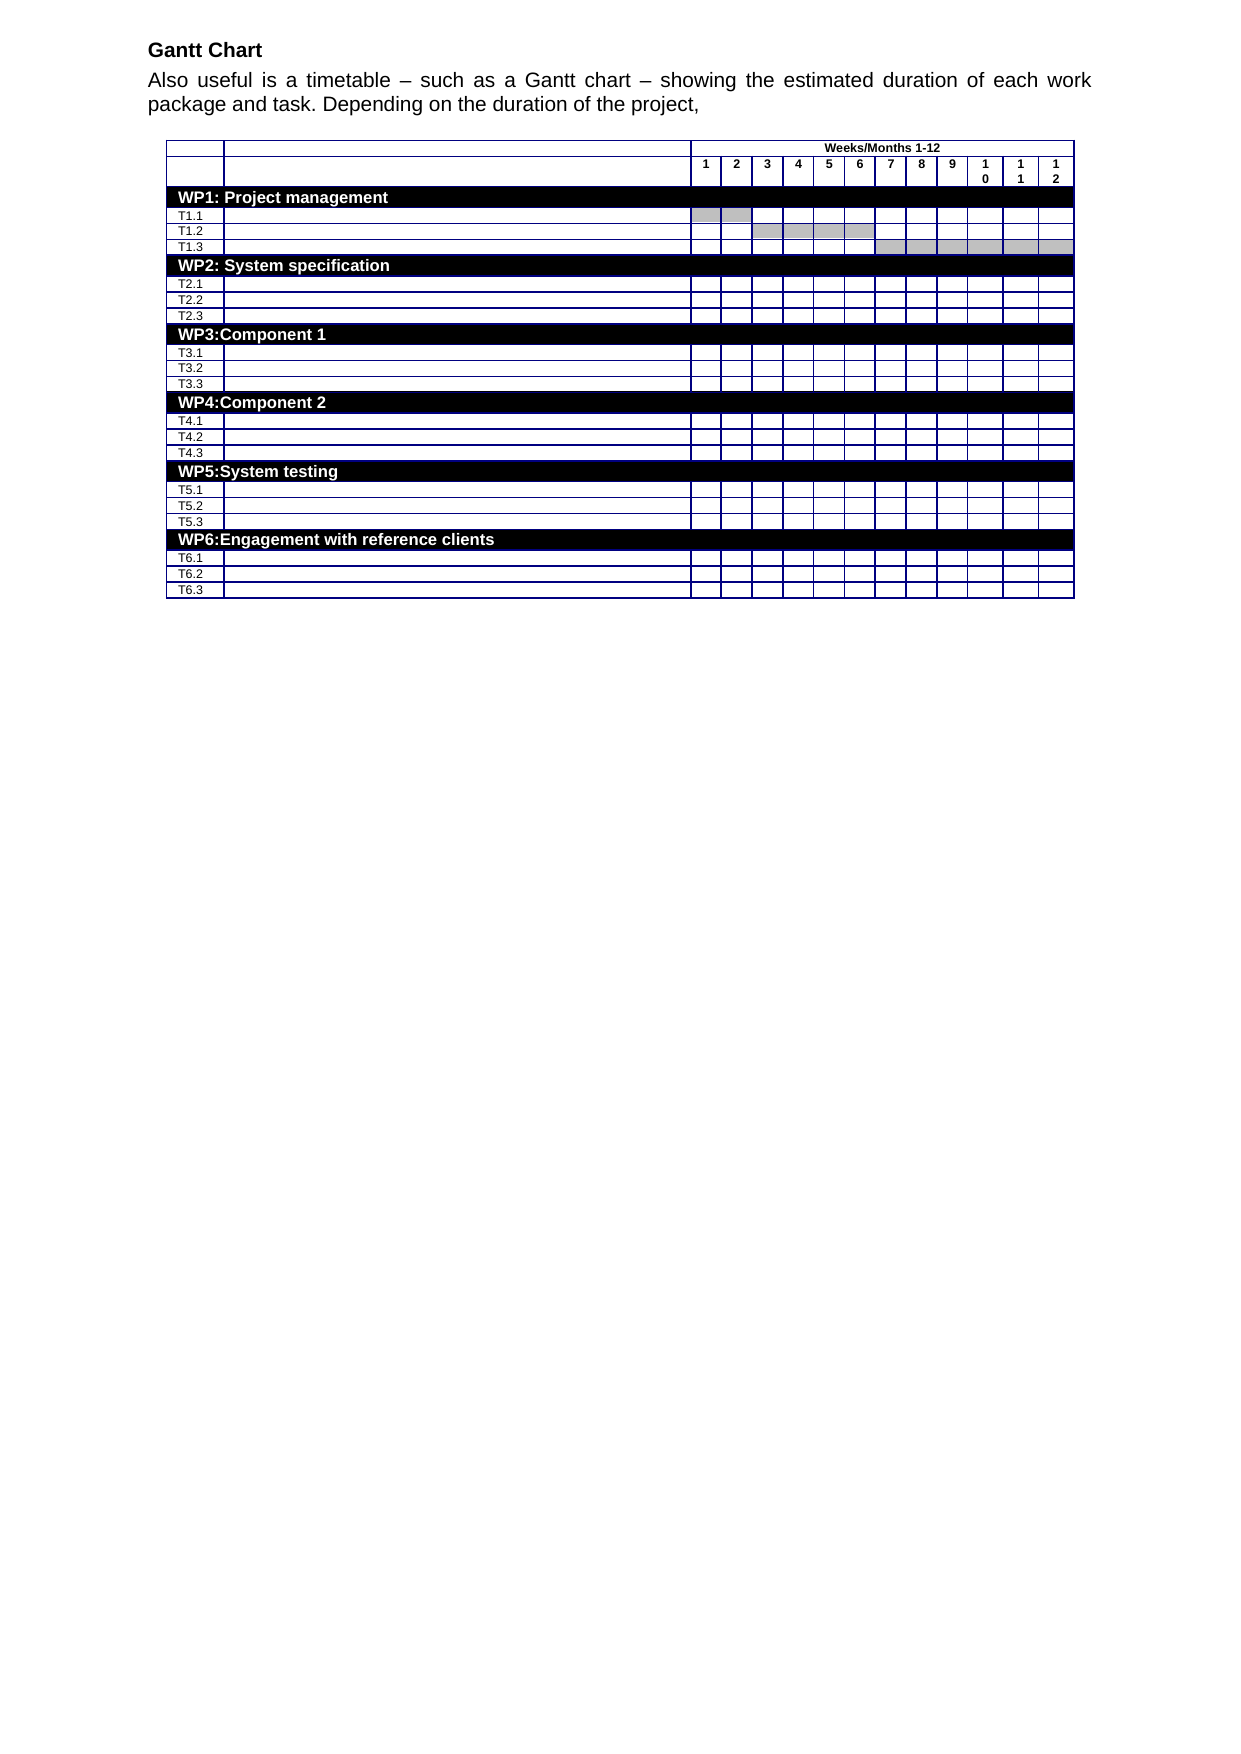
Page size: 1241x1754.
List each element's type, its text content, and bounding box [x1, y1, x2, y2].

table_cell [876, 583, 905, 597]
table_cell [814, 345, 844, 359]
table_cell [1004, 446, 1038, 460]
table_cell [876, 551, 905, 565]
table_cell [1039, 551, 1073, 565]
table_cell 1 [692, 157, 720, 186]
table_cell 4 [784, 157, 813, 186]
table_cell [845, 240, 874, 254]
table_cell [845, 377, 874, 391]
table_cell [938, 277, 967, 291]
table_cell [784, 514, 813, 528]
table_cell [814, 240, 844, 254]
table_cell [225, 498, 690, 513]
table_cell [814, 414, 844, 428]
table_cell [968, 377, 1002, 391]
table_cell [167, 157, 223, 186]
table_cell [225, 208, 690, 222]
table_cell [968, 277, 1002, 291]
table_cell [845, 446, 874, 460]
table_cell [1039, 514, 1073, 528]
table_cell [845, 414, 874, 428]
table_cell [938, 240, 967, 254]
table_cell T3.3 [167, 377, 223, 391]
table_cell [1004, 208, 1038, 222]
table_cell [876, 498, 905, 513]
table_cell [907, 514, 936, 528]
table_cell [938, 293, 967, 307]
table_cell [1004, 514, 1038, 528]
table_cell [907, 430, 936, 444]
table_cell [784, 309, 813, 323]
table_cell [1039, 583, 1073, 597]
table_cell [225, 446, 690, 460]
table_cell [814, 551, 844, 565]
table_cell [907, 377, 936, 391]
table_cell [876, 361, 905, 376]
table_cell [722, 293, 751, 307]
table_cell [938, 430, 967, 444]
table_cell [225, 361, 690, 376]
table_cell [225, 514, 690, 528]
table_cell [692, 240, 720, 254]
table_cell [225, 377, 690, 391]
table_header Weeks/Months 1-12 [692, 141, 1073, 156]
table_cell [692, 430, 720, 444]
table_cell T6.2 [167, 567, 223, 581]
table_cell [722, 514, 751, 528]
table_cell T1.3 [167, 240, 223, 254]
table_cell [784, 567, 813, 581]
table_cell [968, 482, 1002, 497]
table_cell [722, 414, 751, 428]
table_cell [1039, 498, 1073, 513]
table_cell [845, 514, 874, 528]
table_cell [814, 498, 844, 513]
table_cell [692, 293, 720, 307]
table_cell [938, 446, 967, 460]
table_cell T6.1 [167, 551, 223, 565]
table_cell [692, 309, 720, 323]
table_cell [845, 567, 874, 581]
table_cell WP3:Component 1 [167, 325, 1073, 344]
subtitle Gantt Chart [148, 37, 1092, 61]
table_cell [876, 240, 905, 254]
table_cell [225, 345, 690, 359]
table_cell [753, 414, 782, 428]
table_cell [1004, 309, 1038, 323]
table_cell [722, 498, 751, 513]
table_cell T6.3 [167, 583, 223, 597]
table_cell WP4:Component 2 [167, 393, 1073, 412]
table_cell [1039, 430, 1073, 444]
table_cell [753, 583, 782, 597]
table_cell [1004, 293, 1038, 307]
table_cell [938, 361, 967, 376]
table_cell [722, 309, 751, 323]
table_cell [968, 446, 1002, 460]
table_cell [784, 345, 813, 359]
table_cell [692, 567, 720, 581]
table_cell [753, 224, 782, 238]
table_cell [225, 482, 690, 497]
table_cell T3.1 [167, 345, 223, 359]
table_cell [1004, 498, 1038, 513]
table_cell [692, 277, 720, 291]
table_cell [876, 345, 905, 359]
table_cell [225, 277, 690, 291]
table_cell [784, 430, 813, 444]
table_cell [907, 498, 936, 513]
table_cell 6 [845, 157, 874, 186]
table_cell WP5:System testing [167, 462, 1073, 481]
table_cell [968, 224, 1002, 238]
table_cell [225, 551, 690, 565]
table_cell [692, 482, 720, 497]
table_cell [814, 377, 844, 391]
table_cell 7 [876, 157, 905, 186]
table_cell 10 [968, 157, 1002, 186]
table_cell [753, 430, 782, 444]
table_cell [225, 309, 690, 323]
table_cell [907, 414, 936, 428]
table_cell [968, 514, 1002, 528]
table_cell [876, 293, 905, 307]
table_cell [722, 482, 751, 497]
table_cell [907, 345, 936, 359]
table_cell T4.1 [167, 414, 223, 428]
table_cell [692, 514, 720, 528]
table_cell T1.2 [167, 224, 223, 238]
table_header [225, 141, 690, 156]
table_cell [692, 414, 720, 428]
table_cell [784, 377, 813, 391]
table_cell [1039, 361, 1073, 376]
table_cell [225, 293, 690, 307]
table_cell 8 [907, 157, 936, 186]
table_cell [1039, 277, 1073, 291]
table_cell T5.1 [167, 482, 223, 497]
table_cell [784, 224, 813, 238]
table_cell [968, 567, 1002, 581]
table_cell T5.2 [167, 498, 223, 513]
table_cell [722, 208, 751, 222]
table_cell [692, 446, 720, 460]
table_cell [845, 224, 874, 238]
table_cell [968, 551, 1002, 565]
table_cell [814, 224, 844, 238]
table_cell [907, 309, 936, 323]
table_cell [1039, 567, 1073, 581]
table_cell [845, 345, 874, 359]
table_cell [814, 583, 844, 597]
table_cell [225, 240, 690, 254]
table_cell [225, 583, 690, 597]
table_cell [753, 377, 782, 391]
table_cell [845, 361, 874, 376]
table_cell [845, 208, 874, 222]
table_cell 2 [722, 157, 751, 186]
table_cell [938, 345, 967, 359]
table_cell [938, 551, 967, 565]
table_cell [1004, 224, 1038, 238]
table_cell [845, 482, 874, 497]
table_cell [1004, 345, 1038, 359]
table_cell [692, 583, 720, 597]
table_cell [692, 498, 720, 513]
table_cell [1039, 309, 1073, 323]
table_cell [876, 277, 905, 291]
table_cell [1004, 482, 1038, 497]
table_cell [753, 277, 782, 291]
table_cell [1004, 277, 1038, 291]
table_cell [692, 551, 720, 565]
table_cell [876, 567, 905, 581]
table_cell [753, 446, 782, 460]
table_cell [1004, 551, 1038, 565]
table_cell T2.1 [167, 277, 223, 291]
table_cell [692, 345, 720, 359]
table_cell [692, 224, 720, 238]
table_cell [845, 277, 874, 291]
table_cell [907, 583, 936, 597]
table_cell WP6:Engagement with reference clients [167, 530, 1073, 549]
table_cell [968, 498, 1002, 513]
table_cell [968, 240, 1002, 254]
table_cell [907, 208, 936, 222]
table_cell [225, 414, 690, 428]
table_cell [722, 224, 751, 238]
table_cell [753, 240, 782, 254]
table_cell [784, 414, 813, 428]
table_cell [784, 482, 813, 497]
table_cell [1004, 361, 1038, 376]
table_cell [1039, 446, 1073, 460]
table_cell [876, 208, 905, 222]
table_cell [722, 430, 751, 444]
table_cell [1004, 377, 1038, 391]
table_cell 9 [938, 157, 967, 186]
table_cell [876, 224, 905, 238]
table_cell [938, 224, 967, 238]
table_cell [845, 309, 874, 323]
table_cell [753, 551, 782, 565]
table_cell [1004, 583, 1038, 597]
text Also useful is a timetable – such as a Gantt chart – showing the estimated duration of each work package and task. Depending on the duration of the project, [148, 68, 1092, 116]
table_cell [784, 551, 813, 565]
table_cell T2.2 [167, 293, 223, 307]
table_cell [225, 430, 690, 444]
table_cell [225, 157, 690, 186]
table_cell [907, 567, 936, 581]
table_cell [225, 567, 690, 581]
table_cell [876, 482, 905, 497]
table_cell [722, 551, 751, 565]
table_cell [814, 309, 844, 323]
table_cell [1039, 224, 1073, 238]
table_cell T1.1 [167, 208, 223, 222]
table_cell [722, 240, 751, 254]
table_cell [722, 567, 751, 581]
table_cell [845, 551, 874, 565]
table_cell 5 [814, 157, 844, 186]
table_cell [1039, 345, 1073, 359]
table_cell [907, 293, 936, 307]
table_header [167, 141, 223, 156]
table_cell [753, 345, 782, 359]
table_cell 12 [1039, 157, 1073, 186]
table_cell [876, 377, 905, 391]
table_cell 11 [1004, 157, 1038, 186]
table_cell [753, 514, 782, 528]
table_cell [225, 224, 690, 238]
table_cell [1004, 567, 1038, 581]
table_cell [1039, 482, 1073, 497]
table_cell [1004, 414, 1038, 428]
table_cell [845, 430, 874, 444]
table_cell [722, 377, 751, 391]
table_cell [968, 345, 1002, 359]
table_cell [907, 551, 936, 565]
table_cell [907, 240, 936, 254]
table_cell [938, 482, 967, 497]
table_cell [938, 377, 967, 391]
table_cell [938, 498, 967, 513]
table_cell [784, 240, 813, 254]
table_cell [1004, 430, 1038, 444]
table_cell [784, 361, 813, 376]
table_cell [753, 309, 782, 323]
table_cell [938, 309, 967, 323]
table_cell [722, 345, 751, 359]
table_cell 3 [753, 157, 782, 186]
table_cell [938, 567, 967, 581]
table_cell [876, 414, 905, 428]
table_cell [1039, 377, 1073, 391]
table_cell [784, 446, 813, 460]
table_cell [1039, 293, 1073, 307]
table_cell [753, 498, 782, 513]
table_cell [845, 293, 874, 307]
table_cell T2.3 [167, 309, 223, 323]
table_cell [784, 293, 813, 307]
table_cell [1039, 240, 1073, 254]
table_cell [845, 583, 874, 597]
table_cell [968, 309, 1002, 323]
table_cell [722, 583, 751, 597]
table_cell [968, 208, 1002, 222]
table_cell [692, 377, 720, 391]
table_cell [876, 430, 905, 444]
table_cell [1039, 414, 1073, 428]
table_cell T5.3 [167, 514, 223, 528]
table_cell [814, 293, 844, 307]
table_cell T3.2 [167, 361, 223, 376]
table_cell [968, 583, 1002, 597]
table_cell [814, 430, 844, 444]
table_cell [784, 208, 813, 222]
table_cell [938, 514, 967, 528]
table_cell [938, 583, 967, 597]
table_cell [722, 277, 751, 291]
table_cell [814, 514, 844, 528]
table_cell [722, 446, 751, 460]
table_cell T4.2 [167, 430, 223, 444]
table_cell [753, 567, 782, 581]
table_cell [1039, 208, 1073, 222]
table_cell [907, 482, 936, 497]
table_cell [753, 208, 782, 222]
table_cell WP2: System specification [167, 256, 1073, 275]
table_cell [968, 293, 1002, 307]
table_cell [753, 293, 782, 307]
table_cell [814, 482, 844, 497]
table_cell [814, 208, 844, 222]
table_cell T4.3 [167, 446, 223, 460]
table_cell [814, 361, 844, 376]
table_cell [907, 361, 936, 376]
table_cell [876, 309, 905, 323]
table_cell [938, 208, 967, 222]
table_cell [876, 446, 905, 460]
table_cell [722, 361, 751, 376]
table_cell [845, 498, 874, 513]
table_cell [784, 498, 813, 513]
table_cell [907, 224, 936, 238]
table_cell [876, 514, 905, 528]
table_cell [968, 361, 1002, 376]
table_cell [753, 361, 782, 376]
table_cell WP1: Project management [167, 187, 1073, 207]
table_cell [692, 208, 720, 222]
table_cell [907, 277, 936, 291]
table_cell [1004, 240, 1038, 254]
table_cell [692, 361, 720, 376]
table_cell [968, 414, 1002, 428]
table_cell [814, 446, 844, 460]
table_cell [753, 482, 782, 497]
table_cell [814, 277, 844, 291]
table_cell [968, 430, 1002, 444]
table_cell [814, 567, 844, 581]
table_cell [784, 583, 813, 597]
table_cell [938, 414, 967, 428]
table_cell [907, 446, 936, 460]
table_cell [784, 277, 813, 291]
